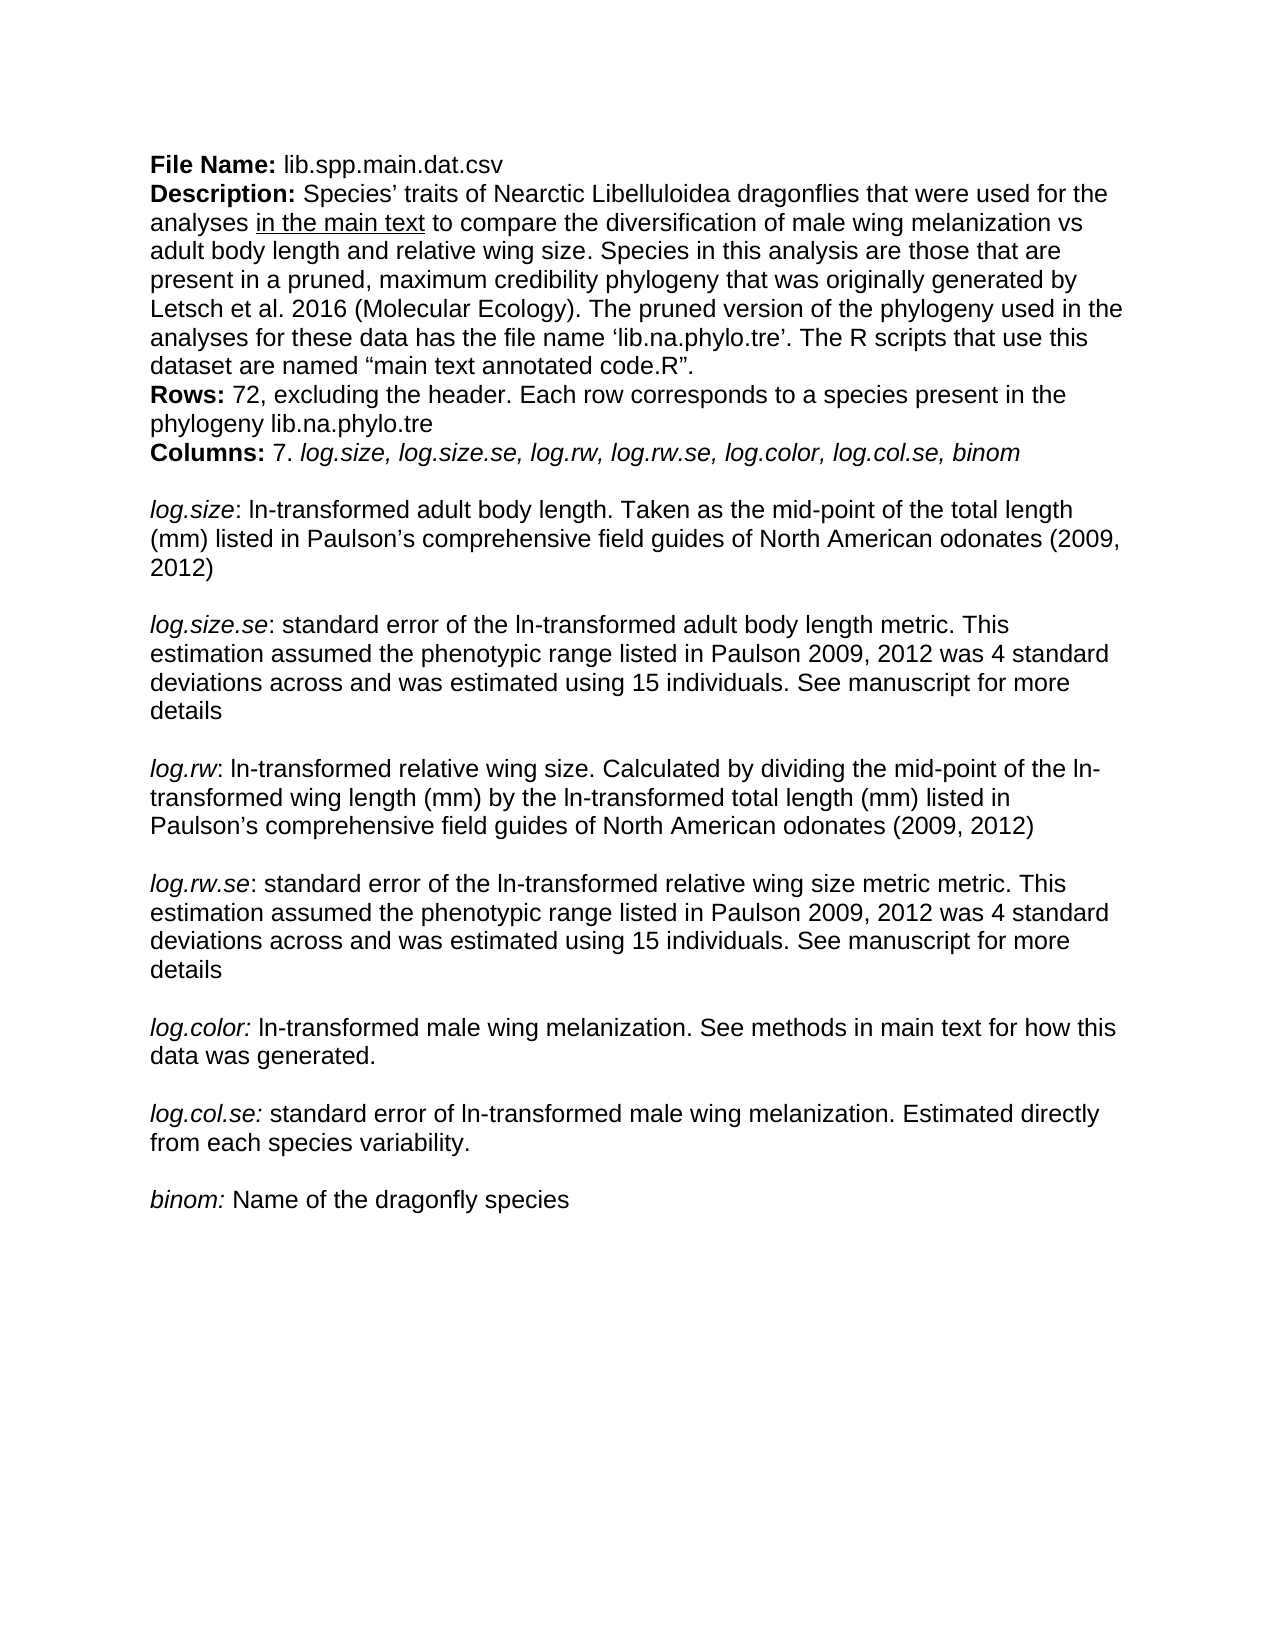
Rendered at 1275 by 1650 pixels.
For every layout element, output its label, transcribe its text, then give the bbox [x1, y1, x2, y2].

text log.size: ln-transformed adult body length. Taken as the mid-point of the total length (mm) listed in Paulson’s comprehensive field guides of North American odonates (2009, 2012) [150, 495, 1125, 581]
text log.rw.se: standard error of the ln-transformed relative wing size metric metric. This estimation assumed the phenotypic range listed in Paulson 2009, 2012 was 4 standard deviations across and was estimated using 15 individuals. See manuscript for more details [150, 869, 1125, 984]
text Description: Species’ traits of Nearctic Libelluloidea dragonflies that were used for the analyses in the main text to compare the diversification of male wing melanization vs adult body length and relative wing size. Species in this analysis are those that are present in a pruned, maximum credibility phylogeny that was originally generated by Letsch et al. 2016 (Molecular Ecology). The pruned version of the phylogeny used in the analyses for these data has the file name ‘lib.na.phylo.tre’. The R scripts that use this dataset are named “main text annotated code.R”. [150, 179, 1125, 380]
text Rows: 72, excluding the header. Each row corresponds to a species present in the phylogeny lib.na.phylo.tre [150, 380, 1125, 437]
text log.col.se: standard error of ln-transformed male wing melanization. Estimated directly from each species variability. [150, 1099, 1125, 1156]
text log.size.se: standard error of the ln-transformed adult body length metric. This estimation assumed the phenotypic range listed in Paulson 2009, 2012 was 4 standard deviations across and was estimated using 15 individuals. See manuscript for more details [150, 610, 1125, 725]
text binom: Name of the dragonfly species [150, 1185, 1125, 1214]
text log.rw: ln-transformed relative wing size. Calculated by dividing the mid-point of the ln-transformed wing length (mm) by the ln-transformed total length (mm) listed in Paulson’s comprehensive field guides of North American odonates (2009, 2012) [150, 754, 1125, 840]
text File Name: lib.spp.main.dat.csv [150, 150, 1125, 179]
text log.color: ln-transformed male wing melanization. See methods in main text for how this data was generated. [150, 1012, 1125, 1070]
text Columns: 7. log.size, log.size.se, log.rw, log.rw.se, log.color, log.col.se, binom [150, 437, 1125, 466]
